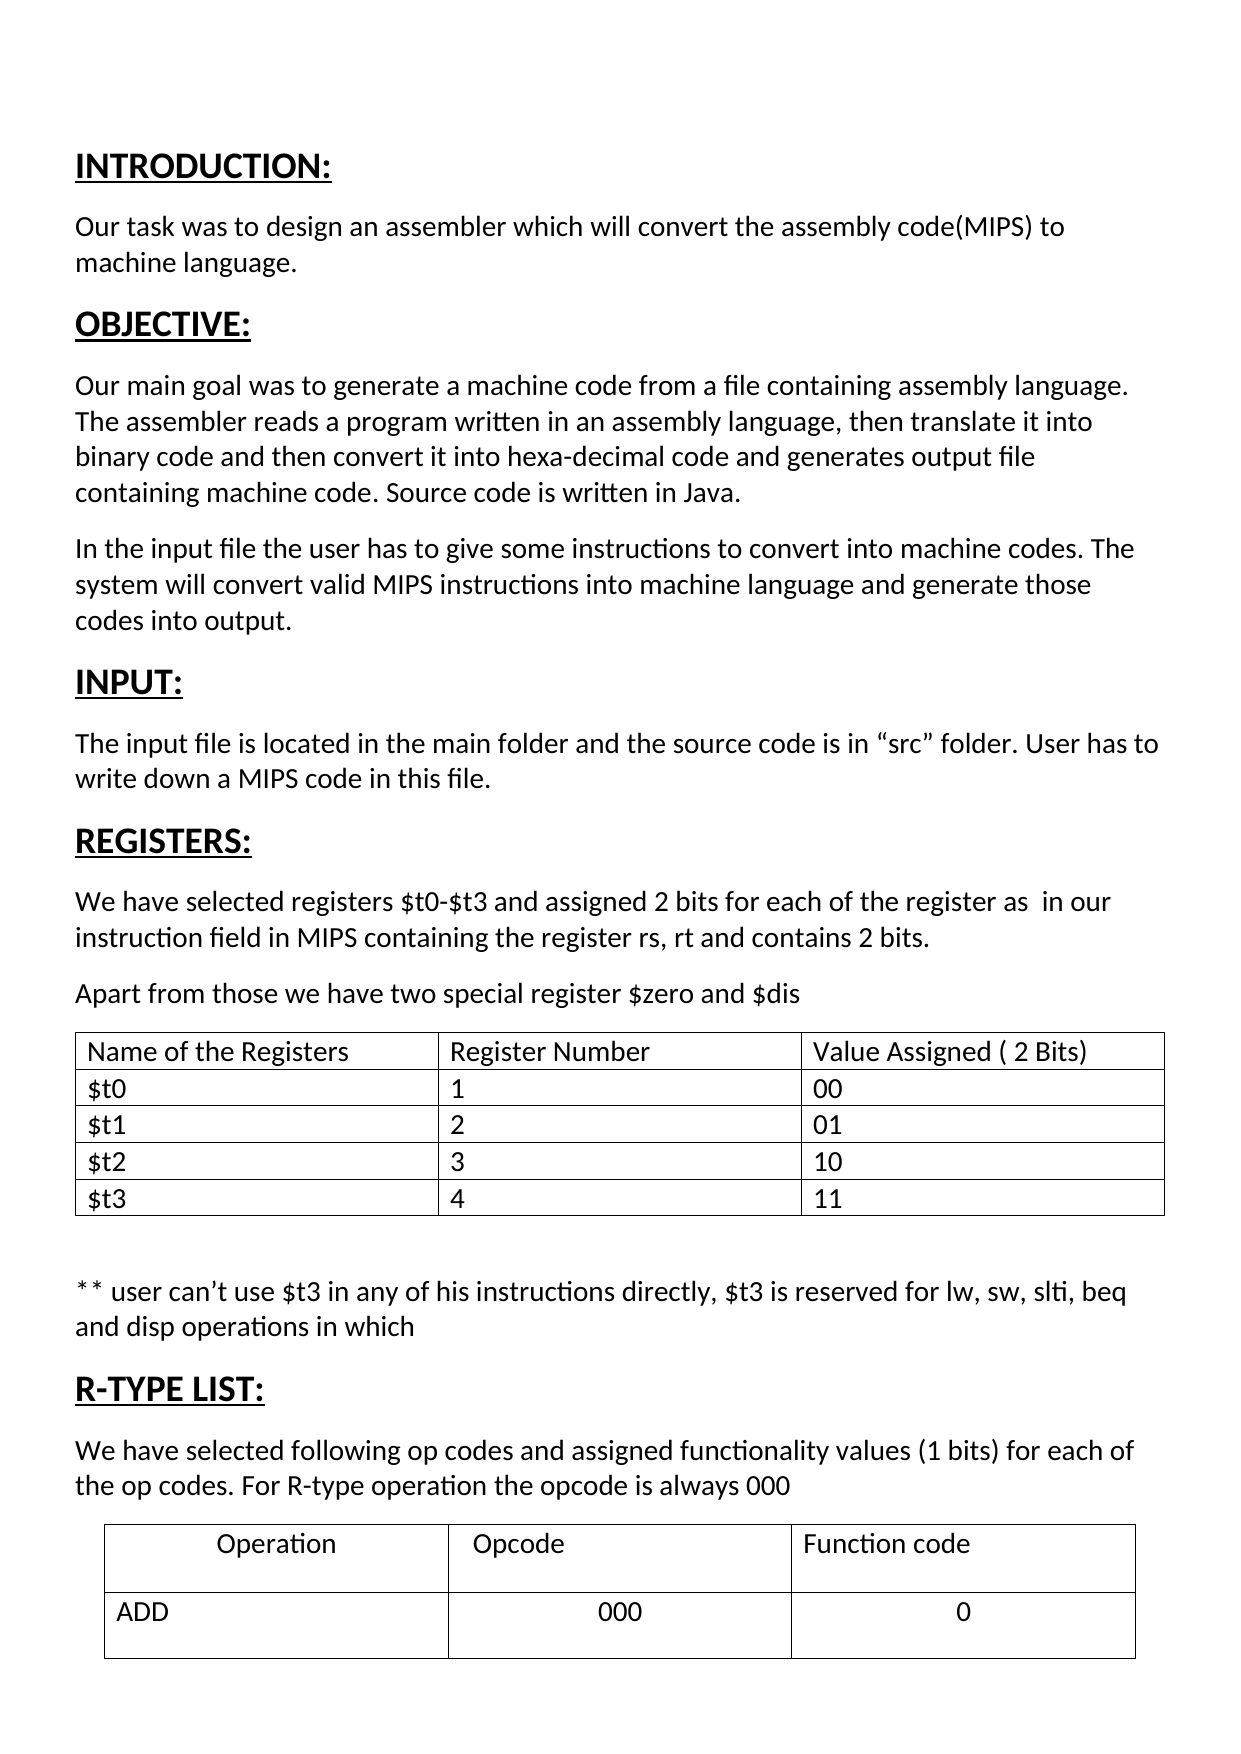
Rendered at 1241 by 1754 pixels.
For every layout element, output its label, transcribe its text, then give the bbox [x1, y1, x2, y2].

table_header Opcode [449, 1525, 791, 1592]
table_cell 11 [802, 1180, 1164, 1215]
text Our main goal was to generate a machine code from a file containing assembly language. The assembler reads a program written in an assembly language, then translate it into binary code and then convert it into hexa-decimal code and generates output file containing machine code. Source code is written in Java. [75, 367, 1165, 509]
text Our task was to design an assembler which will convert the assembly code(MIPS) to machine language. [75, 208, 1165, 279]
table_cell $t0 [76, 1070, 438, 1105]
text R-TYPE LIST: [75, 1365, 1165, 1411]
table_header Function code [792, 1525, 1135, 1592]
table_cell 00 [802, 1070, 1164, 1105]
table_cell 01 [802, 1106, 1164, 1142]
text INTRODUCTION: [75, 142, 1165, 187]
text OBJECTIVE: [75, 300, 1165, 346]
table_cell ADD [105, 1593, 448, 1657]
table_cell $t1 [76, 1106, 438, 1142]
text In the input file the user has to give some instructions to convert into machine codes. The system will convert valid MIPS instructions into machine language and generate those codes into output. [75, 530, 1165, 637]
table_header Name of the Registers [76, 1033, 438, 1069]
text We have selected following op codes and assigned functionality values (1 bits) for each of the op codes. For R-type operation the opcode is always 000 [75, 1432, 1165, 1503]
table_header Register Number [439, 1033, 801, 1069]
table_header Operation [105, 1525, 448, 1592]
table_cell 4 [439, 1180, 801, 1215]
table_cell 2 [439, 1106, 801, 1142]
table_cell 000 [449, 1593, 791, 1657]
table_cell 10 [802, 1143, 1164, 1179]
text Apart from those we have two special register $zero and $dis [75, 976, 1165, 1011]
text ** user can’t use $t3 in any of his instructions directly, $t3 is reserved for lw, sw, slti, beq and disp operations in which [75, 1273, 1165, 1344]
table_cell 0 [792, 1593, 1135, 1657]
table_cell $t3 [76, 1180, 438, 1215]
table_cell 1 [439, 1070, 801, 1105]
table_header Value Assigned ( 2 Bits) [802, 1033, 1164, 1069]
table_cell $t2 [76, 1143, 438, 1179]
table_cell 3 [439, 1143, 801, 1179]
text We have selected registers $t0-$t3 and assigned 2 bits for each of the register as in our instruction field in MIPS containing the register rs, rt and contains 2 bits. [75, 883, 1165, 955]
text REGISTERS: [75, 817, 1165, 863]
text The input file is located in the main folder and the source code is in “src” folder. User has to write down a MIPS code in this file. [75, 725, 1165, 796]
text INPUT: [75, 658, 1165, 704]
